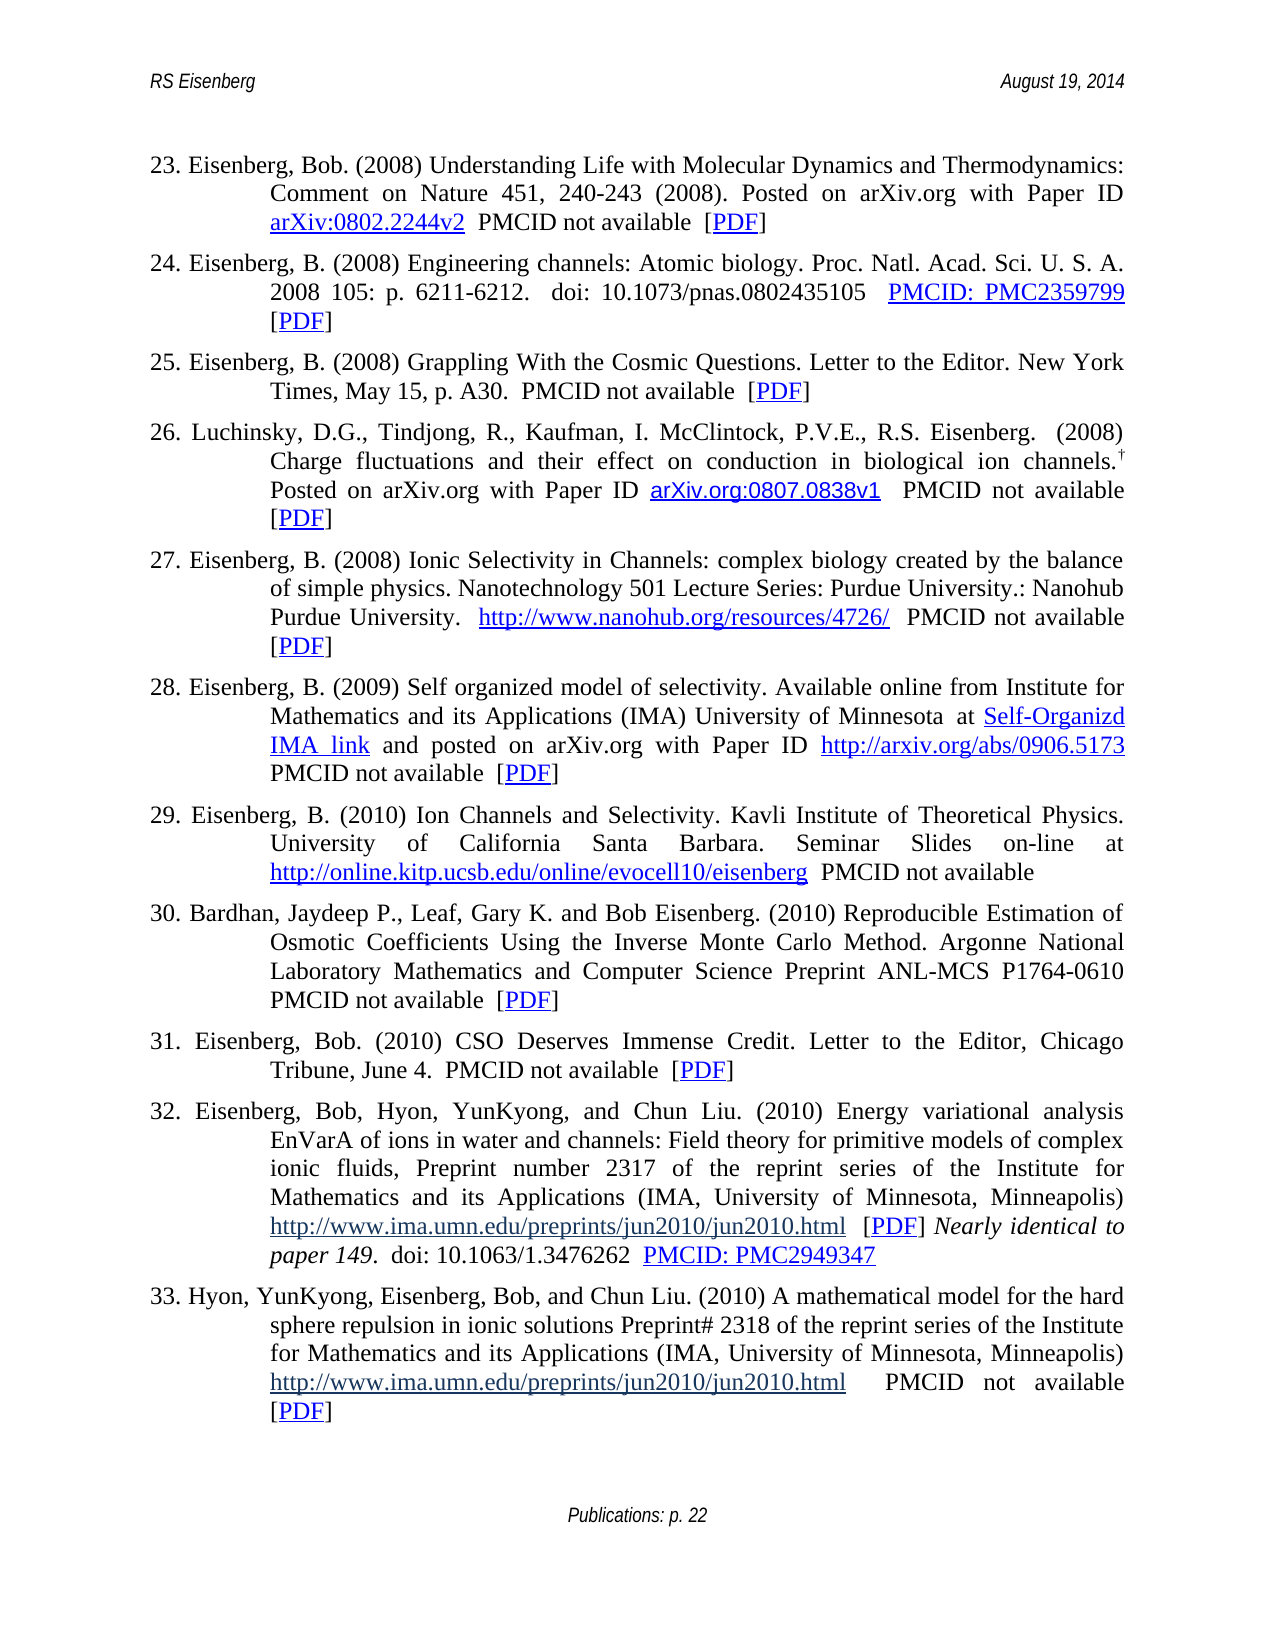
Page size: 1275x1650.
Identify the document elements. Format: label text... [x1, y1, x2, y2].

text 33. Hyon, YunKyong, Eisenberg, Bob, and Chun Liu. (2010) A mathematical model for the hard sphere repulsion in ionic solutions Preprint# 2318 of the reprint series of the Institute for Mathematics and its Applications (IMA, University of Minnesota, Minneapolis) http://www.ima.umn.edu/preprints/jun2010/jun2010.html PMCID not available [PDF] [150, 1281, 1125, 1425]
text 24. Eisenberg, B. (2008) Engineering channels: Atomic biology. Proc. Natl. Acad. Sci. U. S. A. 2008 105: p. 6211-6212. doi: 10.1073/pnas.0802435105 PMCID: PMC2359799 [PDF] [150, 248, 1125, 335]
text 30. Bardhan, Jaydeep P., Leaf, Gary K. and Bob Eisenberg. (2010) Reproducible Estimation of Osmotic Coefficients Using the Inverse Monte Carlo Method. Argonne National Laboratory Mathematics and Computer Science Preprint ANL-MCS P1764-0610 PMCID not available [PDF] [150, 898, 1125, 1013]
text 23. Eisenberg, Bob. (2008) Understanding Life with Molecular Dynamics and Thermodynamics: Comment on Nature 451, 240-243 (2008). Posted on arXiv.org with Paper ID arXiv:0802.2244v2 PMCID not available [PDF] [150, 150, 1125, 236]
text 28. Eisenberg, B. (2009) Self organized model of selectivity. Available online from Institute for Mathematics and its Applications (IMA) University of Minnesota at Self-Organizd IMA link and posted on arXiv.org with Paper ID http://arxiv.org/abs/0906.5173 PMCID not available [PDF] [150, 672, 1125, 787]
text 31. Eisenberg, Bob. (2010) CSO Deserves Immense Credit. Letter to the Editor, Chicago Tribune, June 4. PMCID not available [PDF] [150, 1026, 1125, 1083]
text 27. Eisenberg, B. (2008) Ionic Selectivity in Channels: complex biology created by the balance of simple physics. Nanotechnology 501 Lecture Series: Purdue University.: Nanohub Purdue University. http://www.nanohub.org/resources/4726/ PMCID not available [PDF] [150, 545, 1125, 660]
text 29. Eisenberg, B. (2010) Ion Channels and Selectivity. Kavli Institute of Theoretical Physics. University of California Santa Barbara. Seminar Slides on-line at http://online.kitp.ucsb.edu/online/evocell10/eisenberg PMCID not available [150, 800, 1125, 886]
text 25. Eisenberg, B. (2008) Grappling With the Cosmic Questions. Letter to the Editor. New York Times, May 15, p. A30. PMCID not available [PDF] [150, 347, 1125, 405]
text 26. Luchinsky, D.G., Tindjong, R., Kaufman, I. McClintock, P.V.E., R.S. Eisenberg. (2008) Charge fluctuations and their effect on conduction in biological ion channels.† Posted on arXiv.org with Paper ID arXiv.org:0807.0838v1 PMCID not available [PDF] [150, 417, 1125, 532]
text 32. Eisenberg, Bob, Hyon, YunKyong, and Chun Liu. (2010) Energy variational analysis EnVarA of ions in water and channels: Field theory for primitive models of complex ionic fluids, Preprint number 2317 of the reprint series of the Institute for Mathematics and its Applications (IMA, University of Minnesota, Minneapolis) http://www.ima.umn.edu/preprints/jun2010/jun2010.html [PDF] Nearly identical to paper 149. doi: 10.1063/1.3476262 PMCID: PMC2949347 [150, 1096, 1125, 1268]
